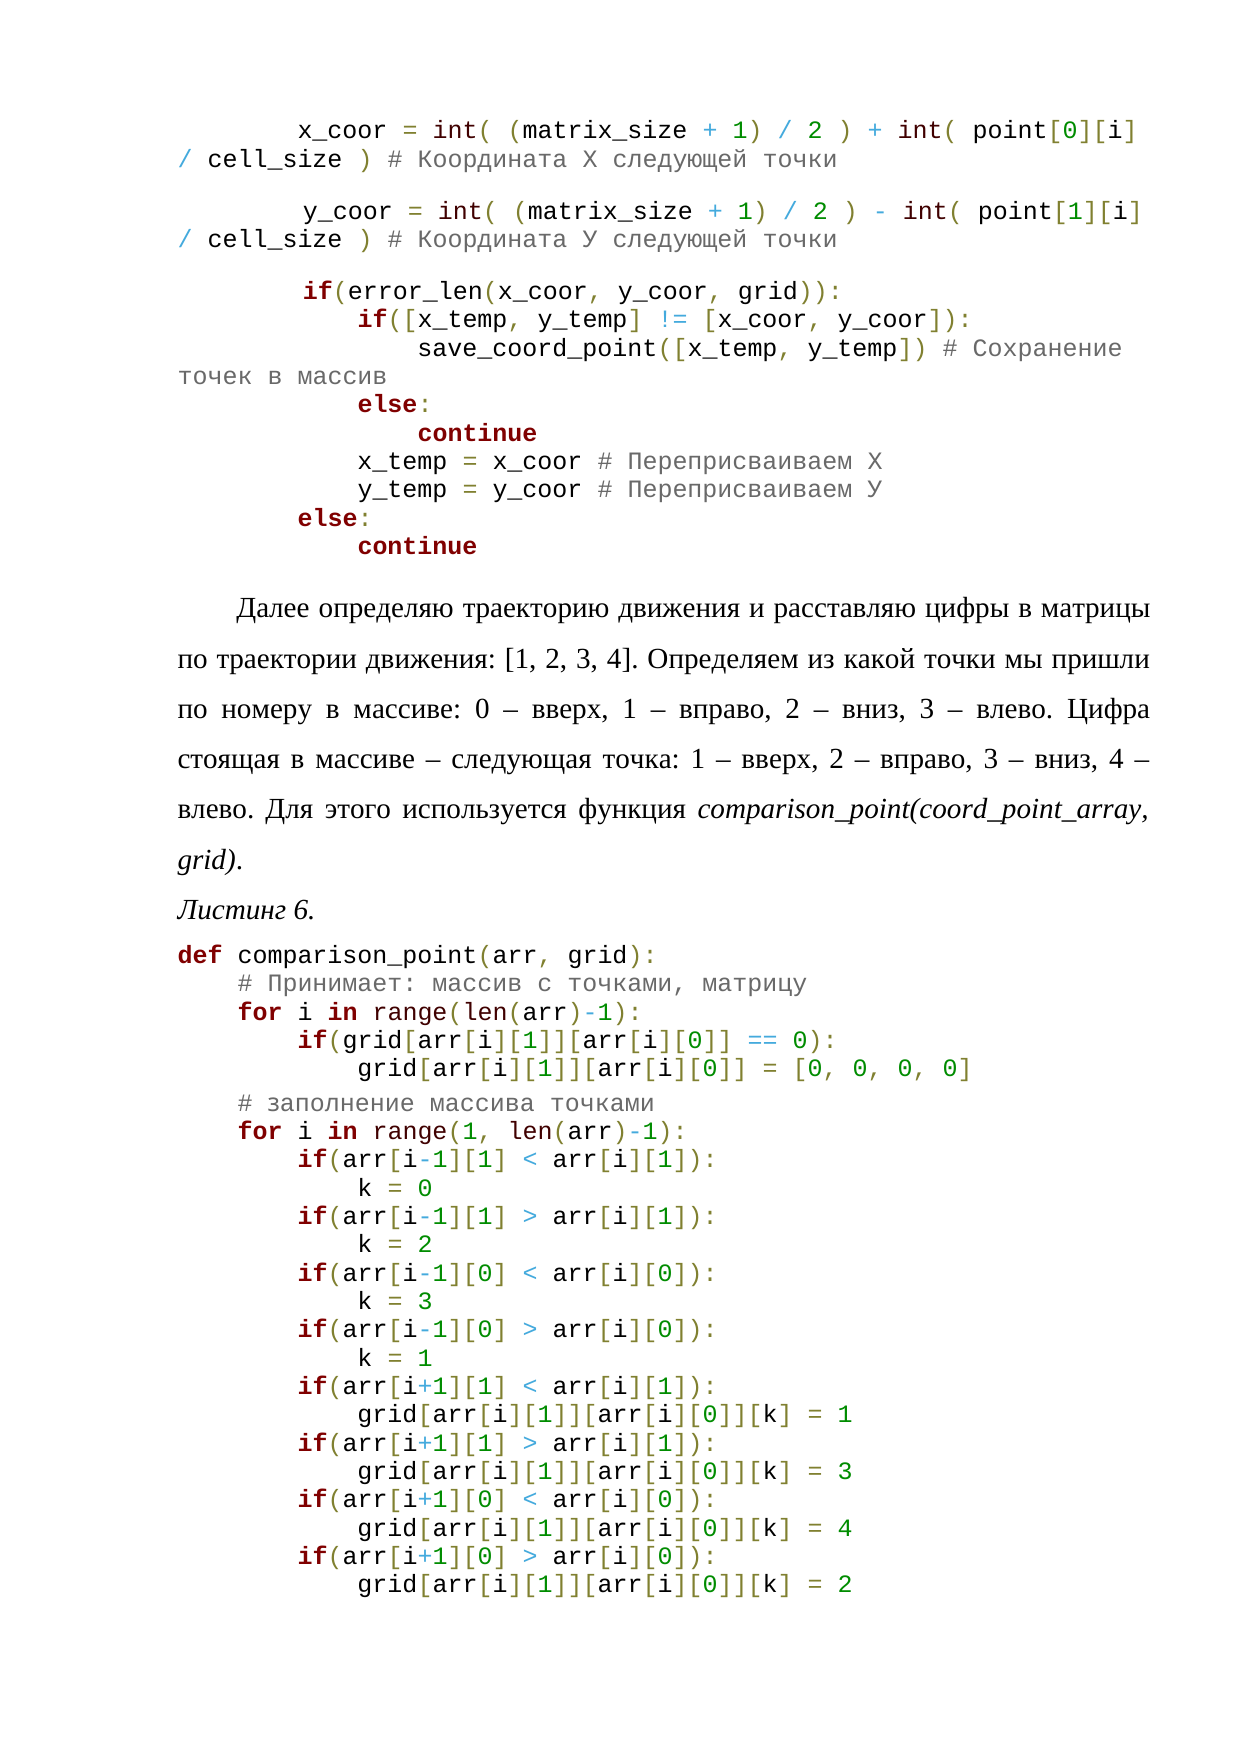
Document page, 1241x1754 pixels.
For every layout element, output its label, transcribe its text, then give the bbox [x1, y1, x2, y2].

text if([x_temp, y_temp] != [x_coor, y_coor]): [177, 307, 1152, 335]
text else: [177, 505, 1152, 534]
text # заполнение массива точками [177, 1084, 1152, 1118]
text else: [177, 392, 1152, 420]
text y_coor = int( (matrix_size + 1) / 2 ) - int( point[1][i] / cell_size ) # Координата У следующей точки [177, 198, 1152, 255]
text x_coor = int( (matrix_size + 1) / 2 ) + int( point[0][i] / cell_size ) # Координата Х следующей точки [177, 118, 1152, 175]
text k = 2 [177, 1232, 1152, 1260]
text if(arr[i+1][1] < arr[i][1]): [177, 1373, 1152, 1402]
text if(grid[arr[i][1]][arr[i][0]] == 0): [177, 1028, 1152, 1056]
text grid[arr[i][1]][arr[i][0]][k] = 3 [177, 1458, 1152, 1487]
text if(error_len(x_coor, y_coor, grid)): [177, 279, 1152, 307]
text save_coord_point([x_temp, y_temp]) # Сохранение точек в массив [177, 335, 1152, 392]
text grid[arr[i][1]][arr[i][0]] = [0, 0, 0, 0] [177, 1056, 1152, 1084]
text grid[arr[i][1]][arr[i][0]][k] = 2 [177, 1572, 1152, 1600]
text for i in range(len(arr)-1): [177, 999, 1152, 1028]
text k = 0 [177, 1175, 1152, 1203]
text if(arr[i+1][0] > arr[i][0]): [177, 1543, 1152, 1572]
text continue [177, 534, 1152, 562]
text continue [177, 420, 1152, 449]
text # Принимает: массив с точками, матрицу [177, 971, 1152, 999]
text x_temp = x_coor # Переприсваиваем Х [177, 449, 1152, 477]
text if(arr[i-1][1] < arr[i][1]): [177, 1147, 1152, 1175]
text if(arr[i-1][0] < arr[i][0]): [177, 1260, 1152, 1288]
text for i in range(1, len(arr)-1): [177, 1118, 1152, 1147]
text if(arr[i+1][1] > arr[i][1]): [177, 1430, 1152, 1458]
text def comparison_point(arr, grid): [177, 943, 1152, 971]
text y_temp = y_coor # Переприсваиваем У [177, 477, 1152, 505]
text if(arr[i-1][0] > arr[i][0]): [177, 1317, 1152, 1345]
text k = 1 [177, 1345, 1152, 1373]
text Листинг 6. [177, 892, 1152, 926]
text Далее определяю траекторию движения и расставляю цифры в матрицы по траектории движения: [1, 2, 3, 4]. Определяем из какой точки мы пришли по номеру в массиве: 0 – вверх, 1 – вправо, 2 – вниз, 3 – влево. Цифра стоящая в массиве – следующая точка: 1 – вверх, 2 – вправо, 3 – вниз, 4 – влево. Для этого используется функция comparison_point(coord_point_array, grid). [177, 590, 1152, 876]
text grid[arr[i][1]][arr[i][0]][k] = 4 [177, 1515, 1152, 1543]
text if(arr[i-1][1] > arr[i][1]): [177, 1203, 1152, 1232]
text if(arr[i+1][0] < arr[i][0]): [177, 1487, 1152, 1515]
text k = 3 [177, 1288, 1152, 1317]
text grid[arr[i][1]][arr[i][0]][k] = 1 [177, 1402, 1152, 1430]
